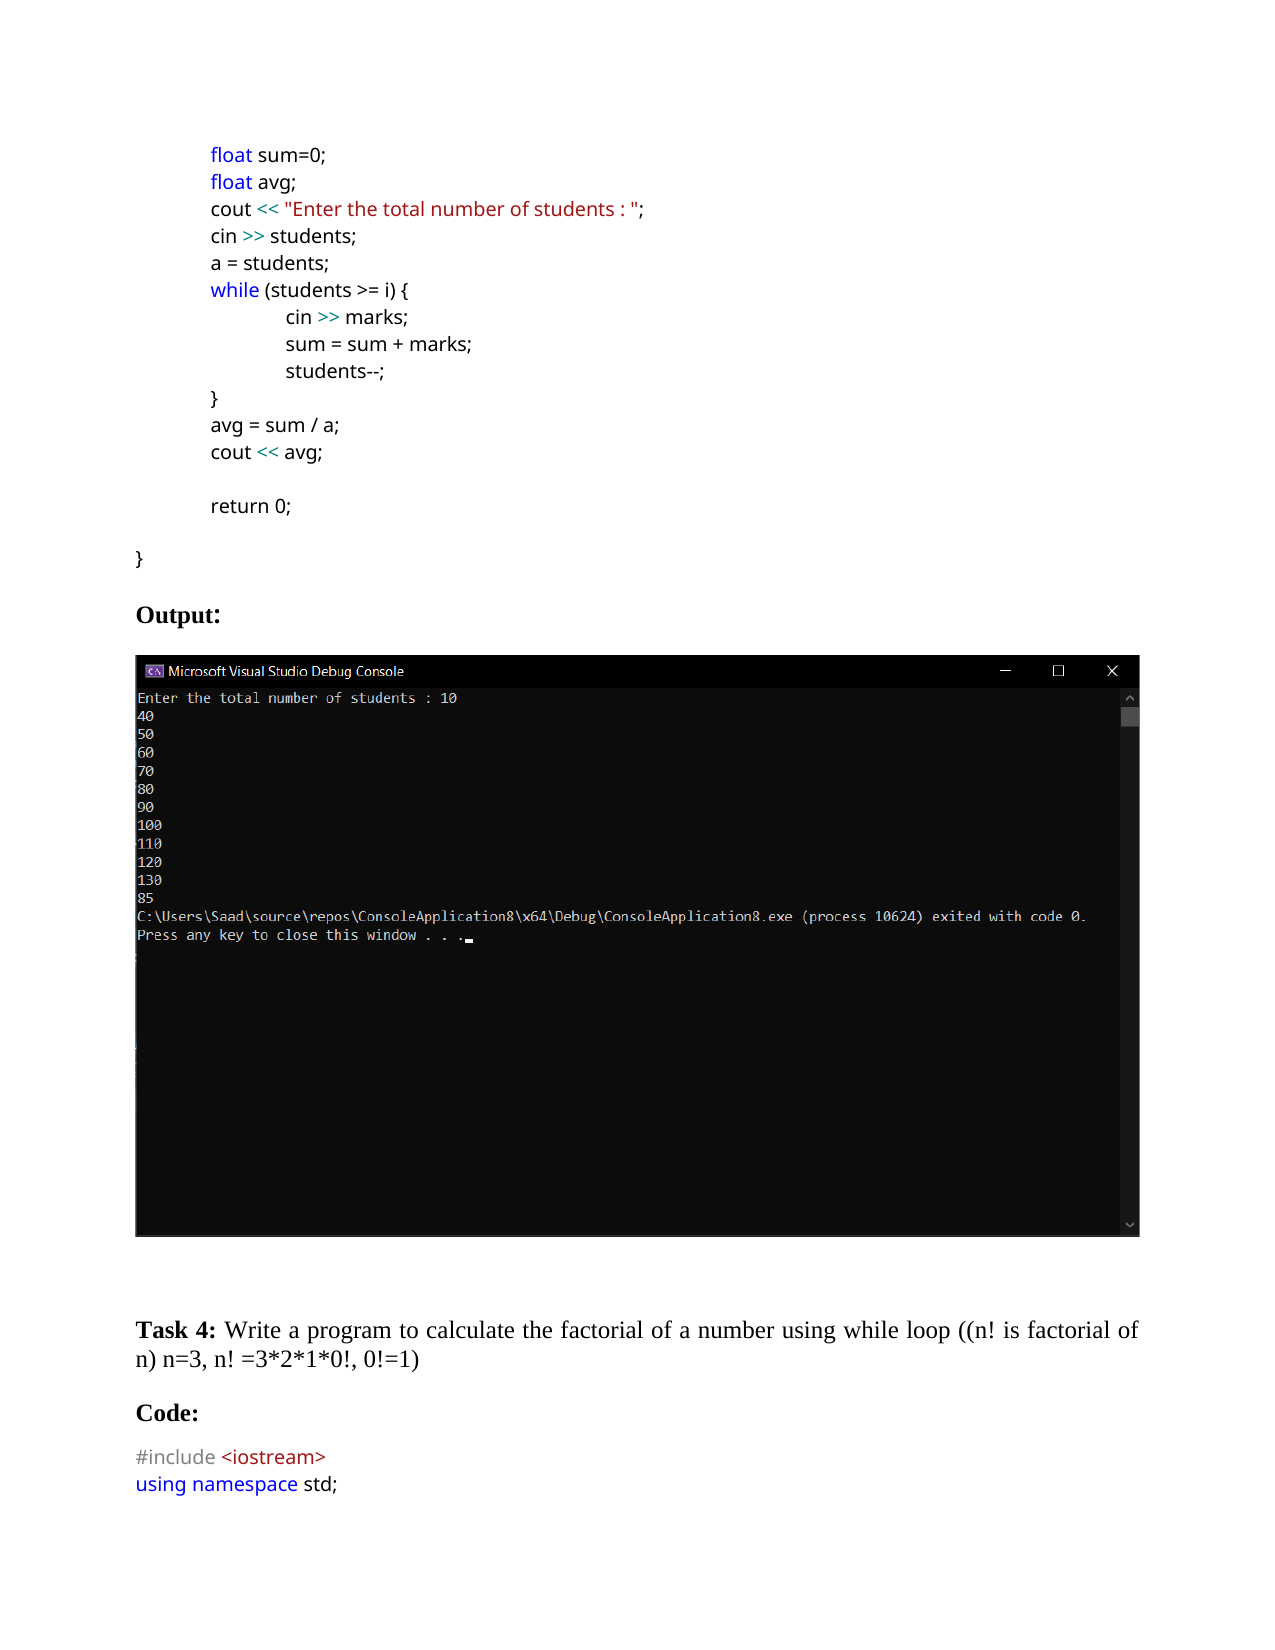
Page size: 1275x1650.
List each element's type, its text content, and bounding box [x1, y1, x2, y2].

text } [135, 384, 1139, 411]
text float sum=0; [135, 142, 1139, 169]
text students--; [135, 357, 1139, 384]
text return 0; [135, 492, 1139, 519]
text float avg; [135, 169, 1139, 196]
text #include <iostream> [135, 1443, 1139, 1470]
text cin >> students; [135, 223, 1139, 249]
text sum = sum + marks; [135, 331, 1139, 357]
text a = students; [135, 249, 1139, 277]
text Code: [135, 1398, 1139, 1427]
text } [135, 544, 1139, 571]
text cin >> marks; [135, 303, 1139, 331]
text avg = sum / a; [135, 411, 1139, 438]
picture [135, 655, 1140, 1237]
text cout << avg; [135, 438, 1139, 465]
text while (students >= i) { [135, 277, 1139, 303]
text Task 4: Write a program to calculate the factorial of a number using while loop ((n! is factorial of n) n=3, n! =3*2*1*0!, 0!=1) [135, 1315, 1139, 1373]
text using namespace std; [135, 1470, 1139, 1497]
text Output: [135, 596, 1139, 630]
text cout << "Enter the total number of students : "; [135, 196, 1139, 223]
